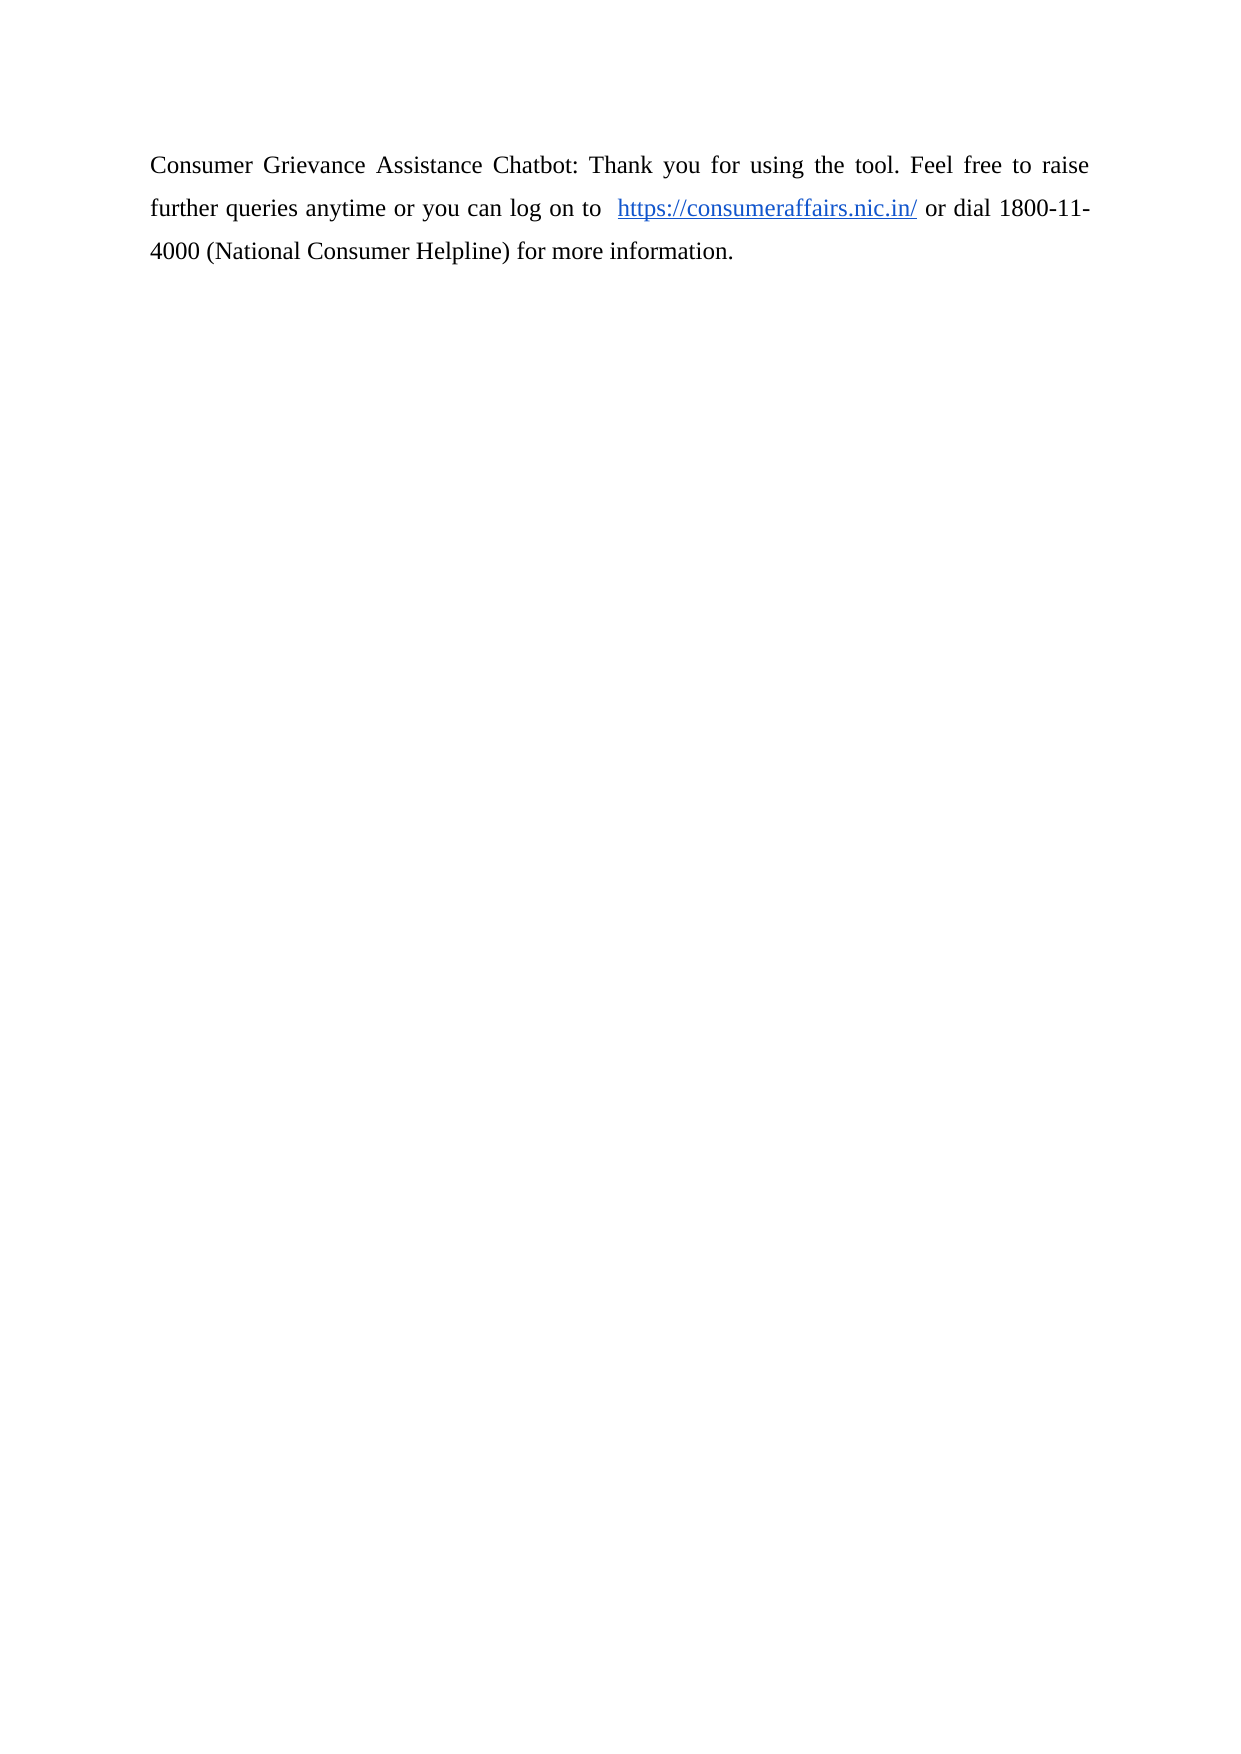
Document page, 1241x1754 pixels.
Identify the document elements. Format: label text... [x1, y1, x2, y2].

text Consumer Grievance Assistance Chatbot: Thank you for using the tool. Feel free to raise further queries anytime or you can log on to https://consumeraffairs.nic.in/ or dial 1800-11-4000 (National Consumer Helpline) for more information. [150, 150, 1090, 265]
